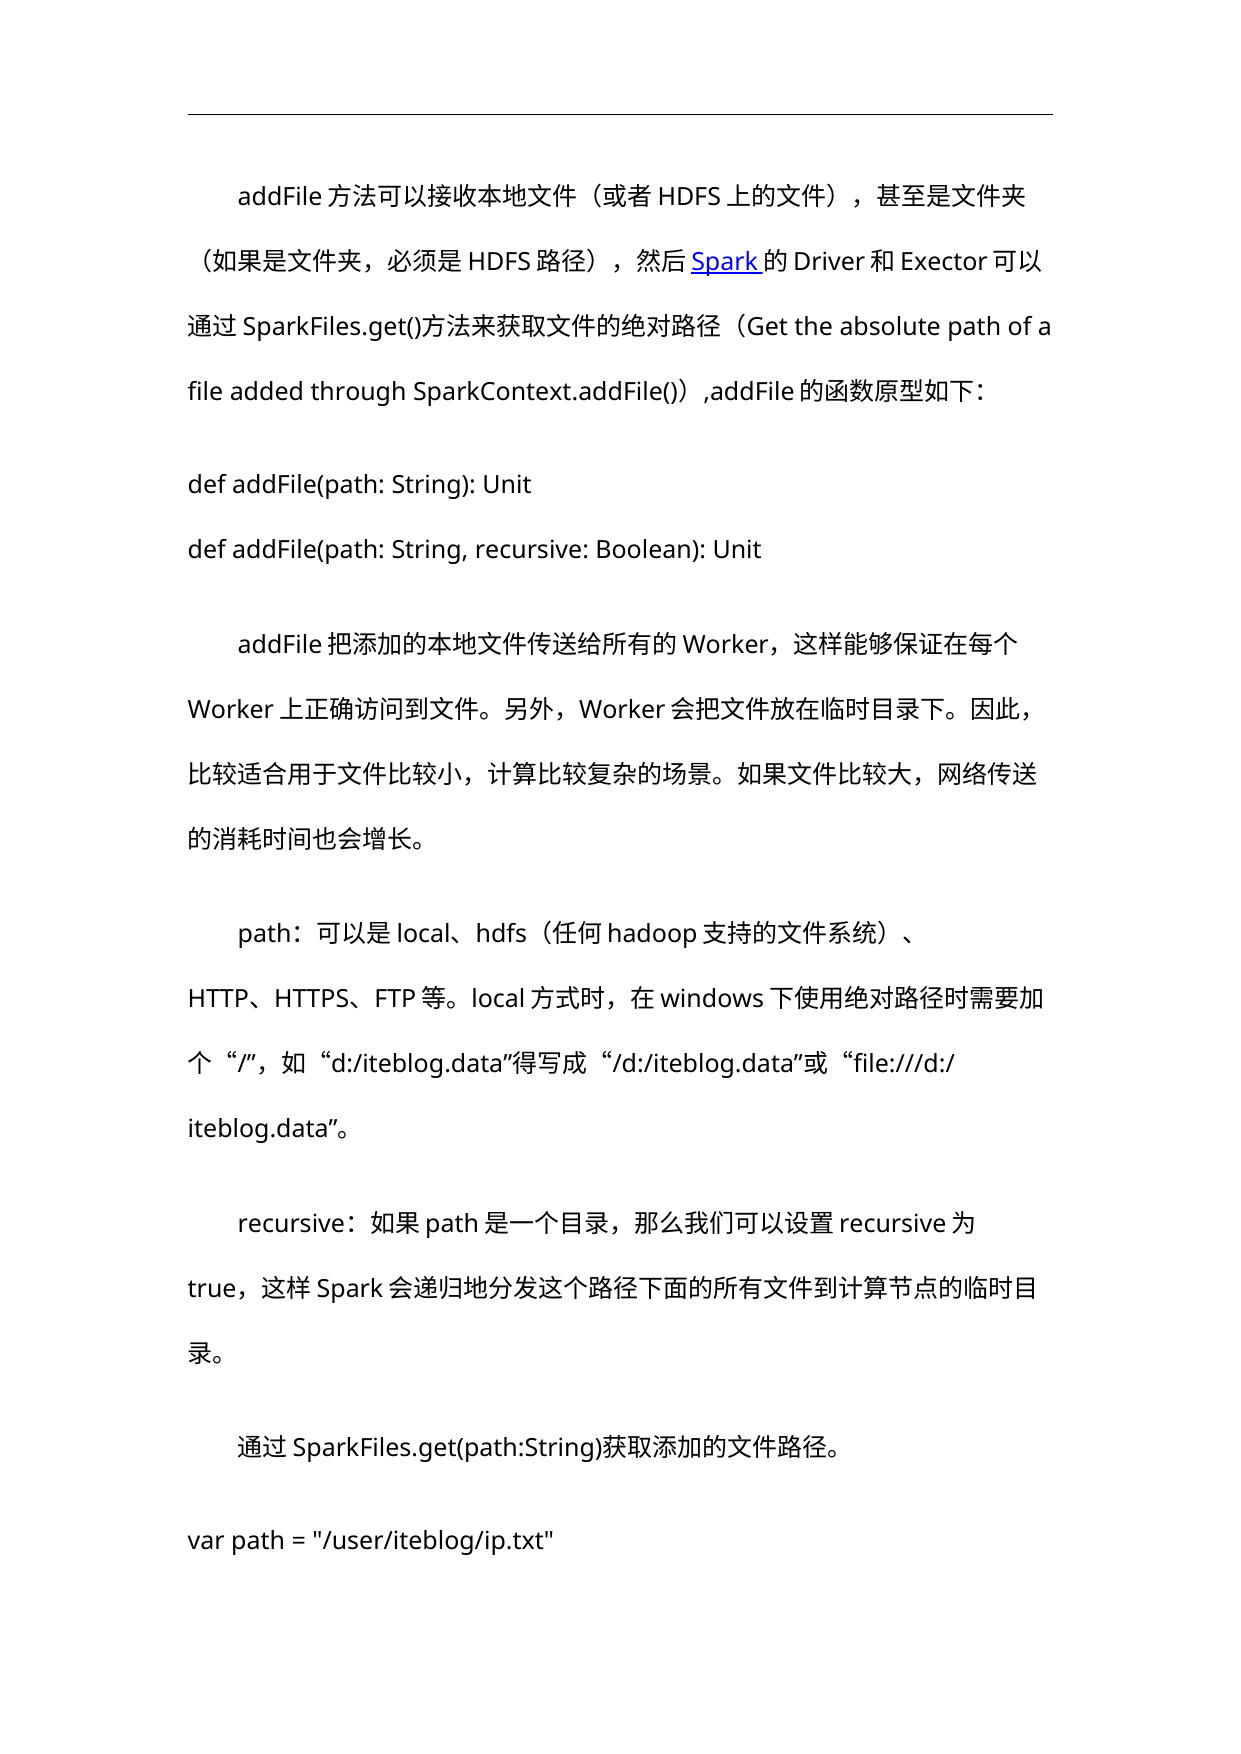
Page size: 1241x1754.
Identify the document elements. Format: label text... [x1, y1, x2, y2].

text recursive：如果path是一个目录，那么我们可以设置recursive为true，这样Spark会递归地分发这个路径下面的所有文件到计算节点的临时目录。 [187, 1189, 1053, 1384]
table_header def addFile(path: String): Unit def addFile(path: String, recursive: Boolean): Unit [188, 451, 825, 581]
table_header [188, 1507, 725, 1572]
text path：可以是local、hdfs（任何hadoop支持的文件系统）、HTTP、HTTPS、FTP等。local方式时，在windows下使用绝对路径时需要加个“/”，如“d:/iteblog.data”得写成“/d:/iteblog.data”或“file:///d:/iteblog.data”。 [187, 899, 1053, 1159]
text addFile把添加的本地文件传送给所有的Worker，这样能够保证在每个Worker上正确访问到文件。另外，Worker会把文件放在临时目录下。因此，比较适合用于文件比较小，计算比较复杂的场景。如果文件比较大，网络传送的消耗时间也会增长。 [187, 610, 1053, 870]
text addFile方法可以接收本地文件（或者HDFS上的文件），甚至是文件夹（如果是文件夹，必须是HDFS路径），然后Spark的Driver和Exector可以通过SparkFiles.get()方法来获取文件的绝对路径（Get the absolute path of a file added through SparkContext.addFile()）,addFile的函数原型如下： [187, 162, 1053, 422]
text 通过SparkFiles.get(path:String)获取添加的文件路径。 [187, 1413, 1053, 1478]
